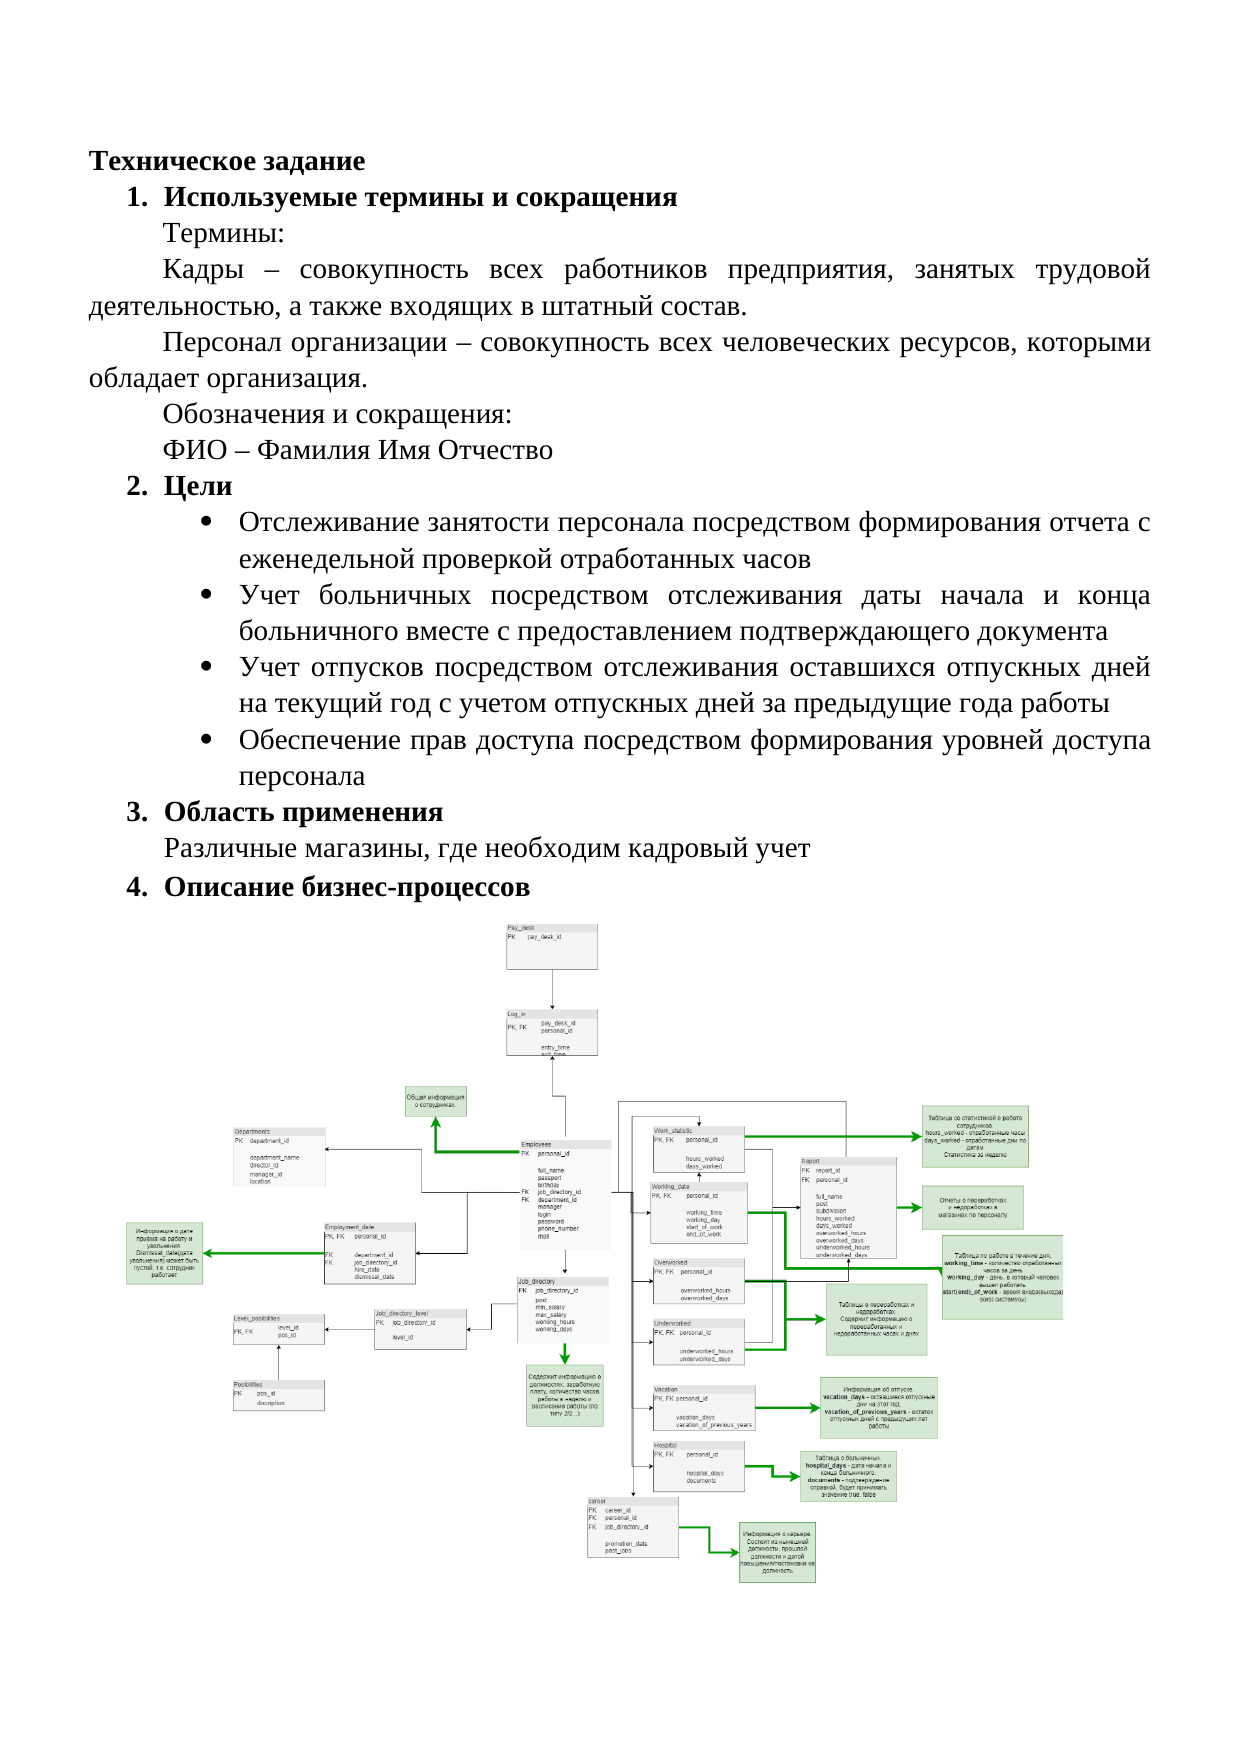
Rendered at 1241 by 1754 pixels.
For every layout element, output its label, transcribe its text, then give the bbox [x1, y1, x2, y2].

list Отслеживание занятости персонала посредством формирования отчета с еженедельной проверкой отработанных часов [201, 504, 1152, 574]
list Цели [126, 468, 1152, 502]
list Персонал организации – совокупность всех человеческих ресурсов, которыми обладает организация. [89, 324, 1152, 393]
list Используемые термины и сокращения [126, 179, 1152, 213]
list Описание бизнес-процессов [126, 869, 1152, 902]
list Различные магазины, где необходим кадровый учет [164, 830, 1152, 864]
list Кадры – совокупность всех работников предприятия, занятых трудовой деятельностью, а также входящих в штатный состав. [89, 252, 1152, 321]
picture [126, 924, 1064, 1583]
list ФИО – Фамилия Имя Отчество [89, 432, 1152, 466]
subtitle Техническое задание [89, 143, 1152, 177]
list Учет отпусков посредством отслеживания оставшихся отпускных дней на текущий год с учетом отпускных дней за предыдущие года работы [201, 649, 1152, 719]
list Область применения [126, 794, 1152, 828]
list Обеспечение прав доступа посредством формирования уровней доступа персонала [201, 722, 1152, 792]
list Термины: [89, 215, 1152, 249]
list Обозначения и сокращения: [89, 396, 1152, 430]
list Учет больничных посредством отслеживания даты начала и конца больничного вместе с предоставлением подтверждающего документа [201, 577, 1152, 647]
